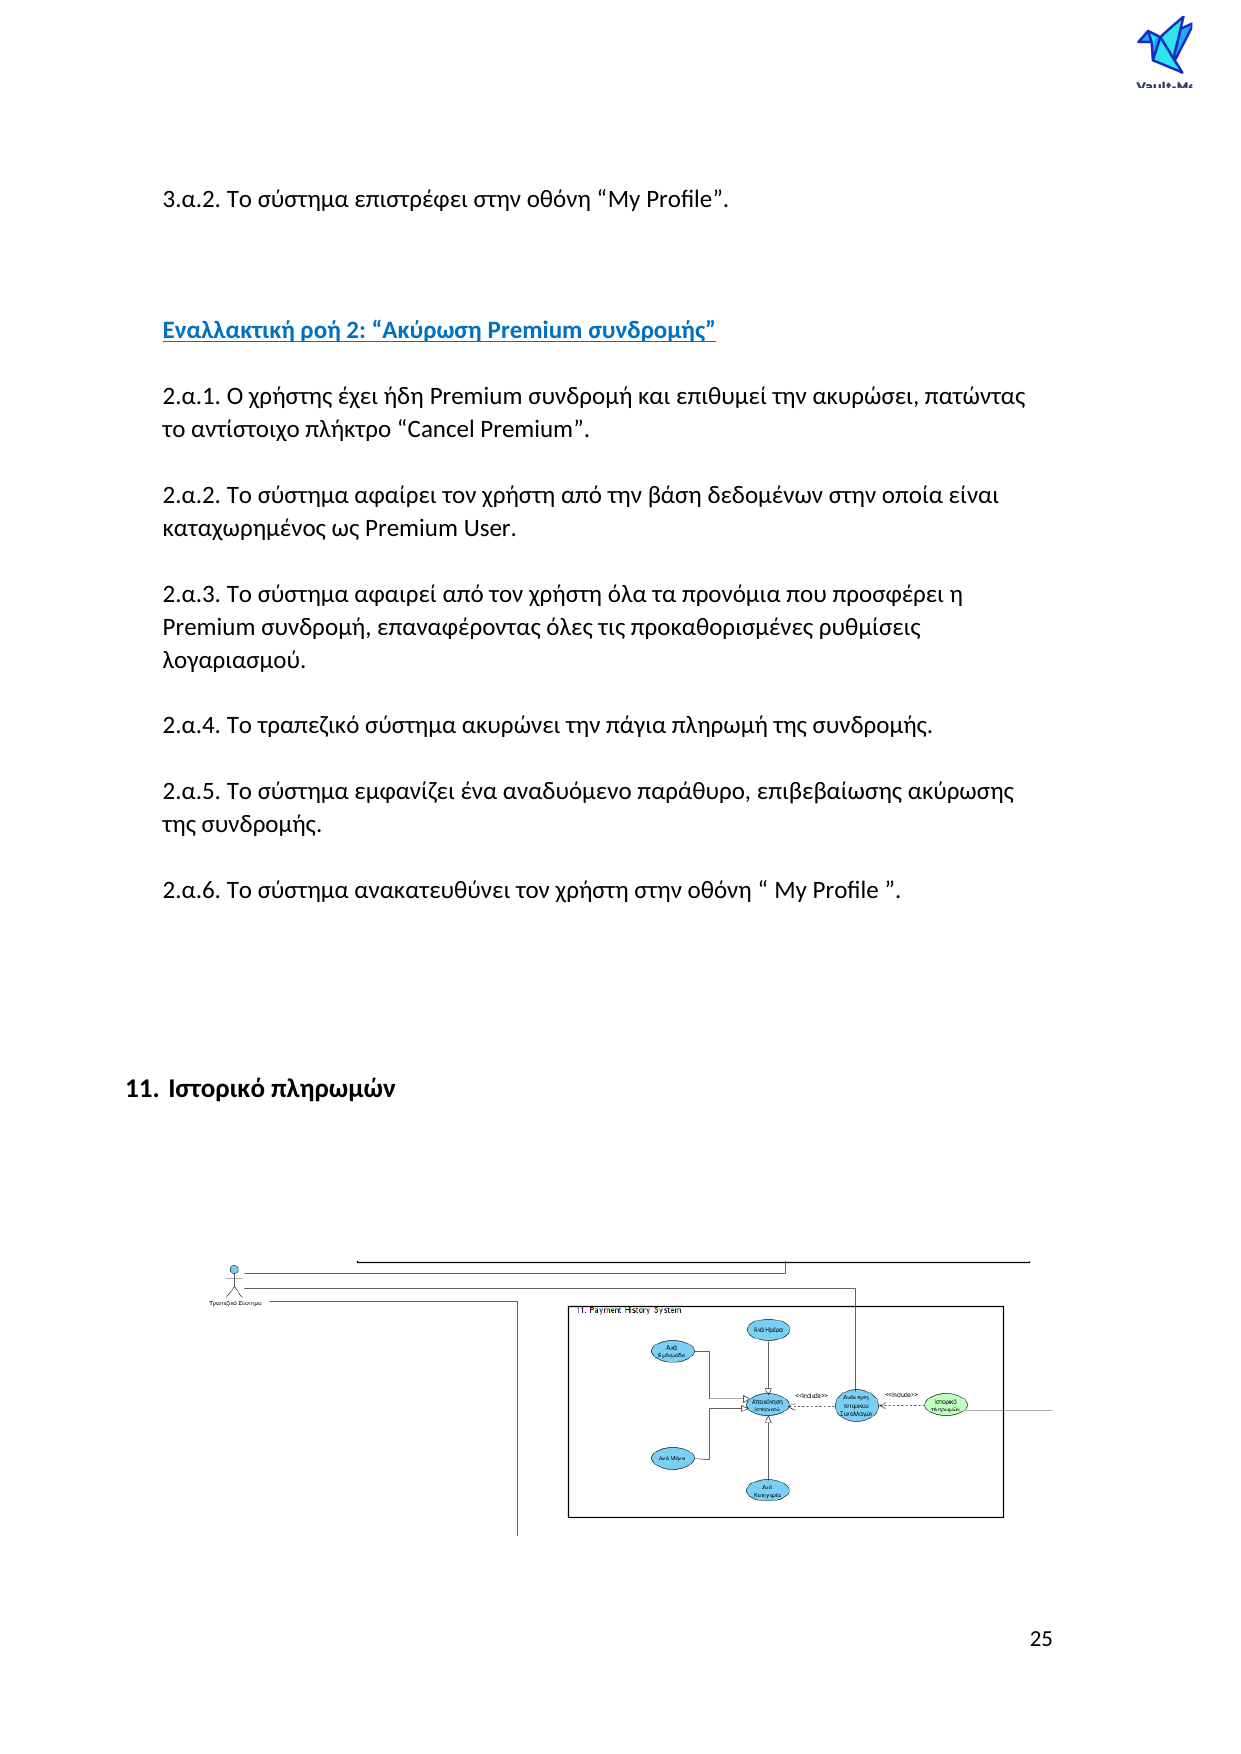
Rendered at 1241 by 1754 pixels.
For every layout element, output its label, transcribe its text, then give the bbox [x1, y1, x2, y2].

text Εναλλακτική ροή 2: “Ακύρωση Premium συνδρομής” [162, 314, 1053, 345]
text 2.α.3. Το σύστημα αφαιρεί από τον χρήστη όλα τα προνόμια που προσφέρει η Premium συνδρομή, επαναφέροντας όλες τις προκαθορισμένες ρυθμίσεις λογαριασμού. [162, 578, 1053, 674]
text 3.α.2. Το σύστημα επιστρέφει στην οθόνη “My Profile”. [162, 183, 1053, 213]
text 2.α.4. Το τραπεζικό σύστημα ακυρώνει την πάγια πληρωμή της συνδρομής. [162, 709, 1053, 740]
text 2.α.1. Ο χρήστης έχει ήδη Premium συνδρομή και επιθυμεί την ακυρώσει, πατώντας το αντίστοιχο πλήκτρο “Cancel Premium”. [162, 380, 1053, 444]
picture [1136, 15, 1193, 88]
picture [162, 1261, 1053, 1536]
text 2.α.5. Το σύστημα εμφανίζει ένα αναδυόμενο παράθυρο, επιβεβαίωσης ακύρωσης της συνδρομής. [162, 775, 1053, 839]
list Ιστορικό πληρωμών [125, 1072, 1053, 1105]
text 2.α.2. Το σύστημα αφαίρει τον χρήστη από την βάση δεδομένων στην οποία είναι καταχωρημένος ως Premium User. [162, 479, 1053, 543]
text 2.α.6. Το σύστημα ανακατευθύνει τον χρήστη στην οθόνη “ My Profile ”. [162, 874, 1053, 905]
